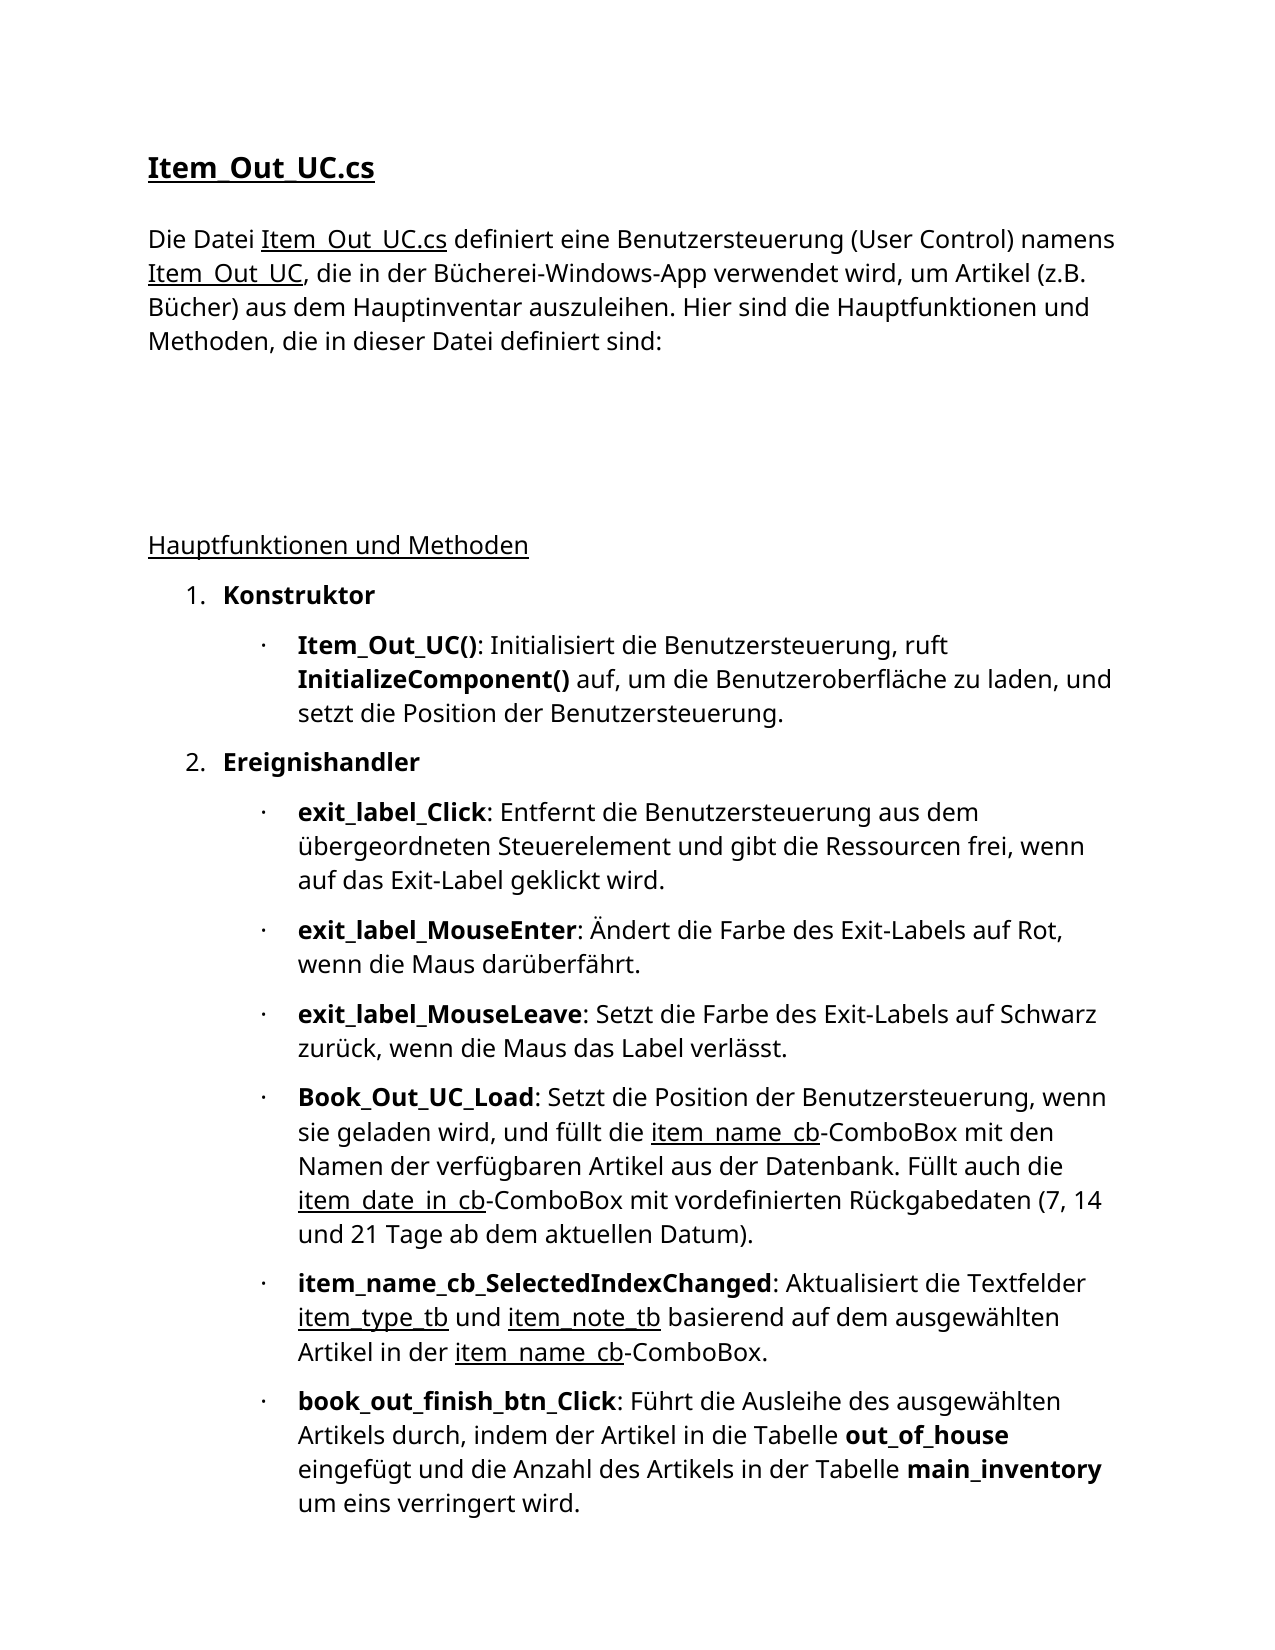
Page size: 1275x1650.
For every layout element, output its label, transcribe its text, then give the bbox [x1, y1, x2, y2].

text Die Datei Item_Out_UC.cs definiert eine Benutzersteuerung (User Control) namens Item_Out_UC, die in der Bücherei-Windows-App verwendet wird, um Artikel (z.B. Bücher) aus dem Hauptinventar auszuleihen. Hier sind die Hauptfunktionen und Methoden, die in dieser Datei definiert sind: [148, 221, 1127, 358]
list exit_label_MouseEnter: Ändert die Farbe des Exit-Labels auf Rot, wenn die Maus darüberfährt. [260, 913, 1127, 981]
text Hauptfunktionen und Methoden [148, 528, 1127, 562]
list exit_label_Click: Entfernt die Benutzersteuerung aus dem übergeordneten Steuerelement und gibt die Ressourcen frei, wenn auf das Exit-Label geklickt wird. [260, 795, 1127, 897]
list book_out_finish_btn_Click: Führt die Ausleihe des ausgewählten Artikels durch, indem der Artikel in die Tabelle out_of_house eingefügt und die Anzahl des Artikels in der Tabelle main_inventory um eins verringert wird. [260, 1384, 1127, 1520]
list exit_label_MouseLeave: Setzt die Farbe des Exit-Labels auf Schwarz zurück, wenn die Maus das Label verlässt. [260, 996, 1127, 1064]
list Item_Out_UC(): Initialisiert die Benutzersteuerung, ruft InitializeComponent() auf, um die Benutzeroberfläche zu laden, und setzt die Position der Benutzersteuerung. [260, 627, 1127, 729]
list Book_Out_UC_Load: Setzt die Position der Benutzersteuerung, wenn sie geladen wird, und füllt die item_name_cb-ComboBox mit den Namen der verfügbaren Artikel aus der Datenbank. Füllt auch die item_date_in_cb-ComboBox mit vordefinierten Rückgabedaten (7, 14 und 21 Tage ab dem aktuellen Datum). [260, 1080, 1127, 1250]
list Konstruktor [185, 578, 1127, 612]
list item_name_cb_SelectedIndexChanged: Aktualisiert die Textfelder item_type_tb und item_note_tb basierend auf dem ausgewählten Artikel in der item_name_cb-ComboBox. [260, 1266, 1127, 1368]
list Ereignishandler [185, 745, 1127, 779]
text Item_Out_UC.cs [148, 148, 1127, 187]
